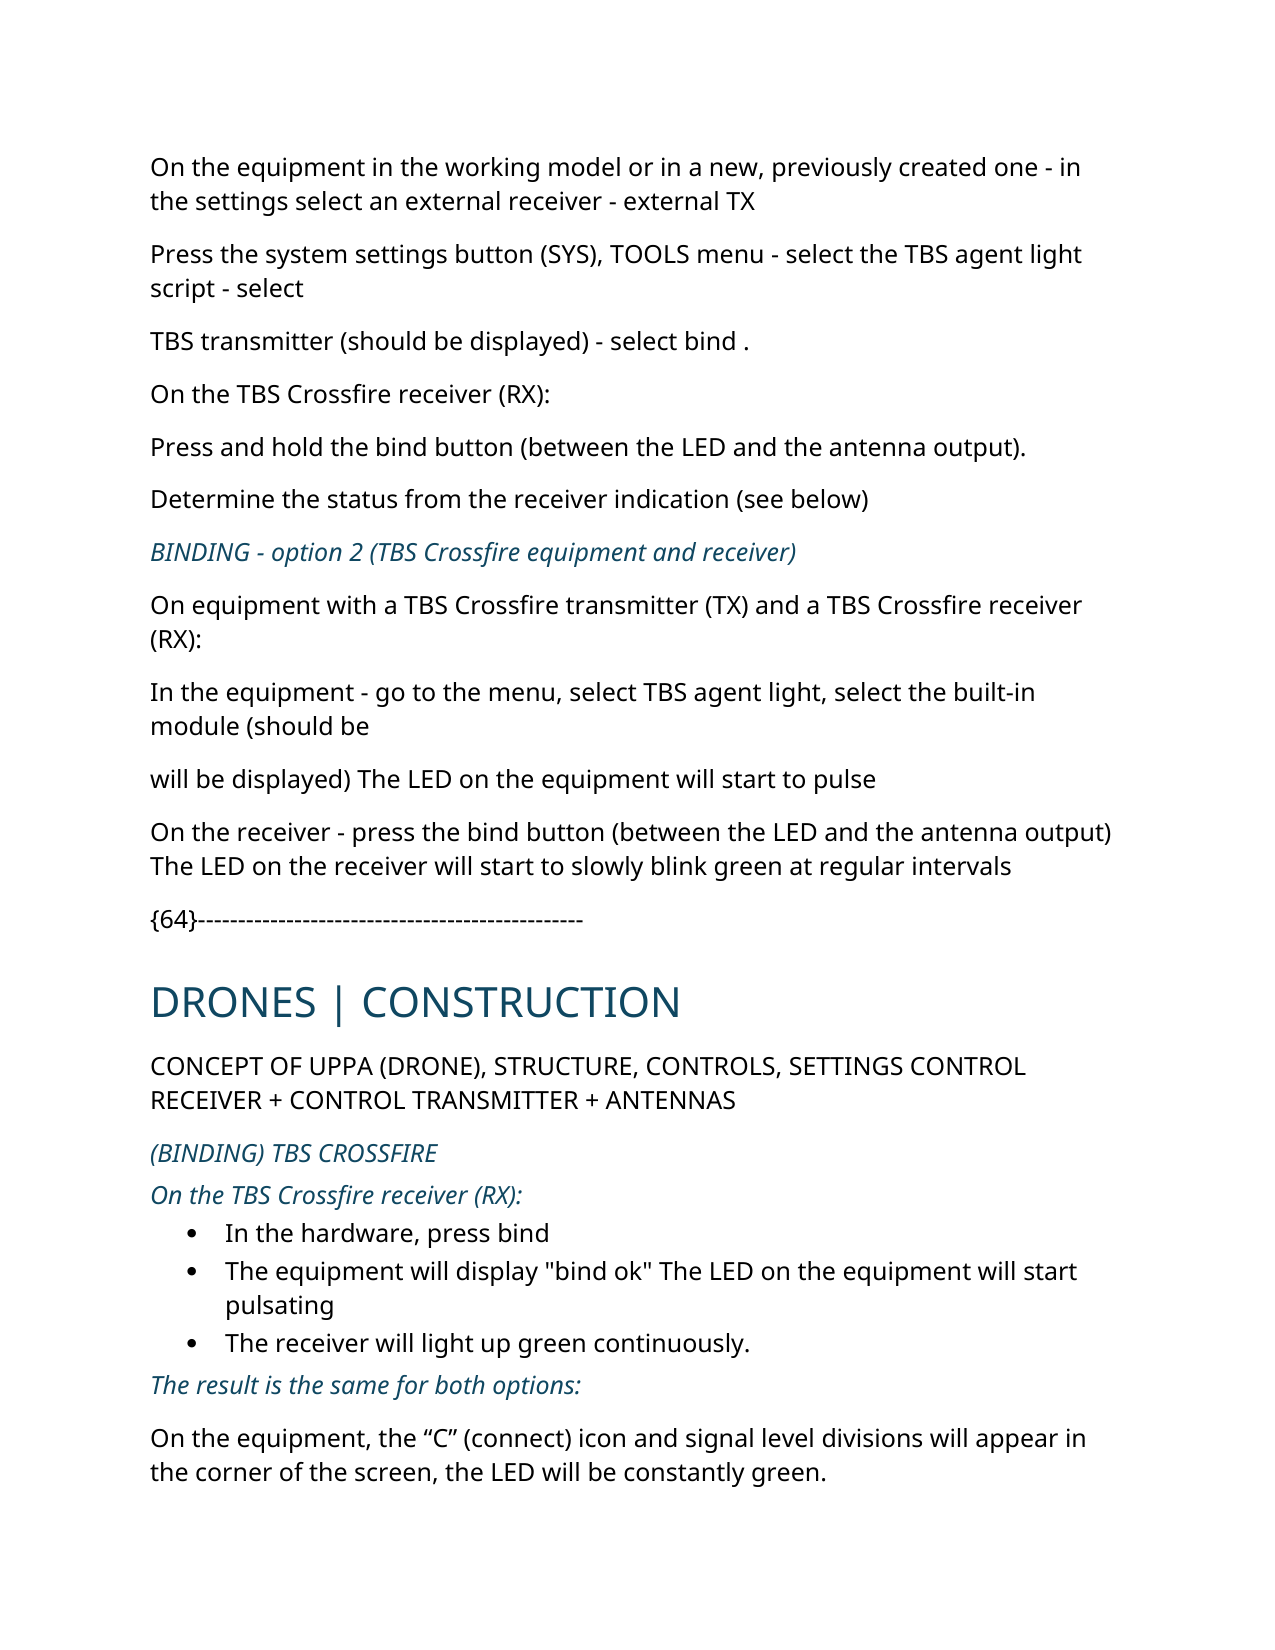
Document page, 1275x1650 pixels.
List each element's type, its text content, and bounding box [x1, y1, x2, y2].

subtitle The result is the same for both options: [150, 1368, 1125, 1402]
text On the equipment, the “C” (connect) icon and signal level divisions will appear in the corner of the screen, the LED will be constantly green. [150, 1421, 1125, 1489]
text On the equipment in the working model or in a new, previously created one - in the settings select an external receiver - external TX [150, 150, 1125, 218]
text In the equipment - go to the menu, select TBS agent light, select the built-in module (should be [150, 675, 1125, 743]
text Determine the status from the receiver indication (see below) [150, 482, 1125, 516]
text will be displayed) The LED on the equipment will start to pulse [150, 762, 1125, 796]
subtitle (BINDING) TBS CROSSFIRE [150, 1135, 1125, 1169]
list The receiver will light up green continuously. [187, 1326, 1125, 1359]
text On the TBS Crossfire receiver (RX): [150, 377, 1125, 411]
text On equipment with a TBS Crossfire transmitter (TX) and a TBS Crossfire receiver (RX): [150, 588, 1125, 656]
text Press the system settings button (SYS), TOOLS menu - select the TBS agent light script - select [150, 237, 1125, 305]
subtitle On the TBS Crossfire receiver (RX): [150, 1178, 1125, 1212]
text {64}------------------------------------------------ [150, 901, 1125, 935]
text TBS transmitter (should be displayed) - select bind . [150, 324, 1125, 358]
list In the hardware, press bind [187, 1216, 1125, 1250]
text On the receiver - press the bind button (between the LED and the antenna output) The LED on the receiver will start to slowly blink green at regular intervals [150, 814, 1125, 882]
subtitle DRONES | CONSTRUCTION [150, 973, 1125, 1029]
list The equipment will display "bind ok" The LED on the equipment will start pulsating [187, 1254, 1125, 1322]
text CONCEPT OF UPPA (DRONE), STRUCTURE, CONTROLS, SETTINGS CONTROL RECEIVER + CONTROL TRANSMITTER + ANTENNAS [150, 1048, 1125, 1116]
text Press and hold the bind button (between the LED and the antenna output). [150, 429, 1125, 463]
subtitle BINDING - option 2 (TBS Crossfire equipment and receiver) [150, 535, 1125, 569]
